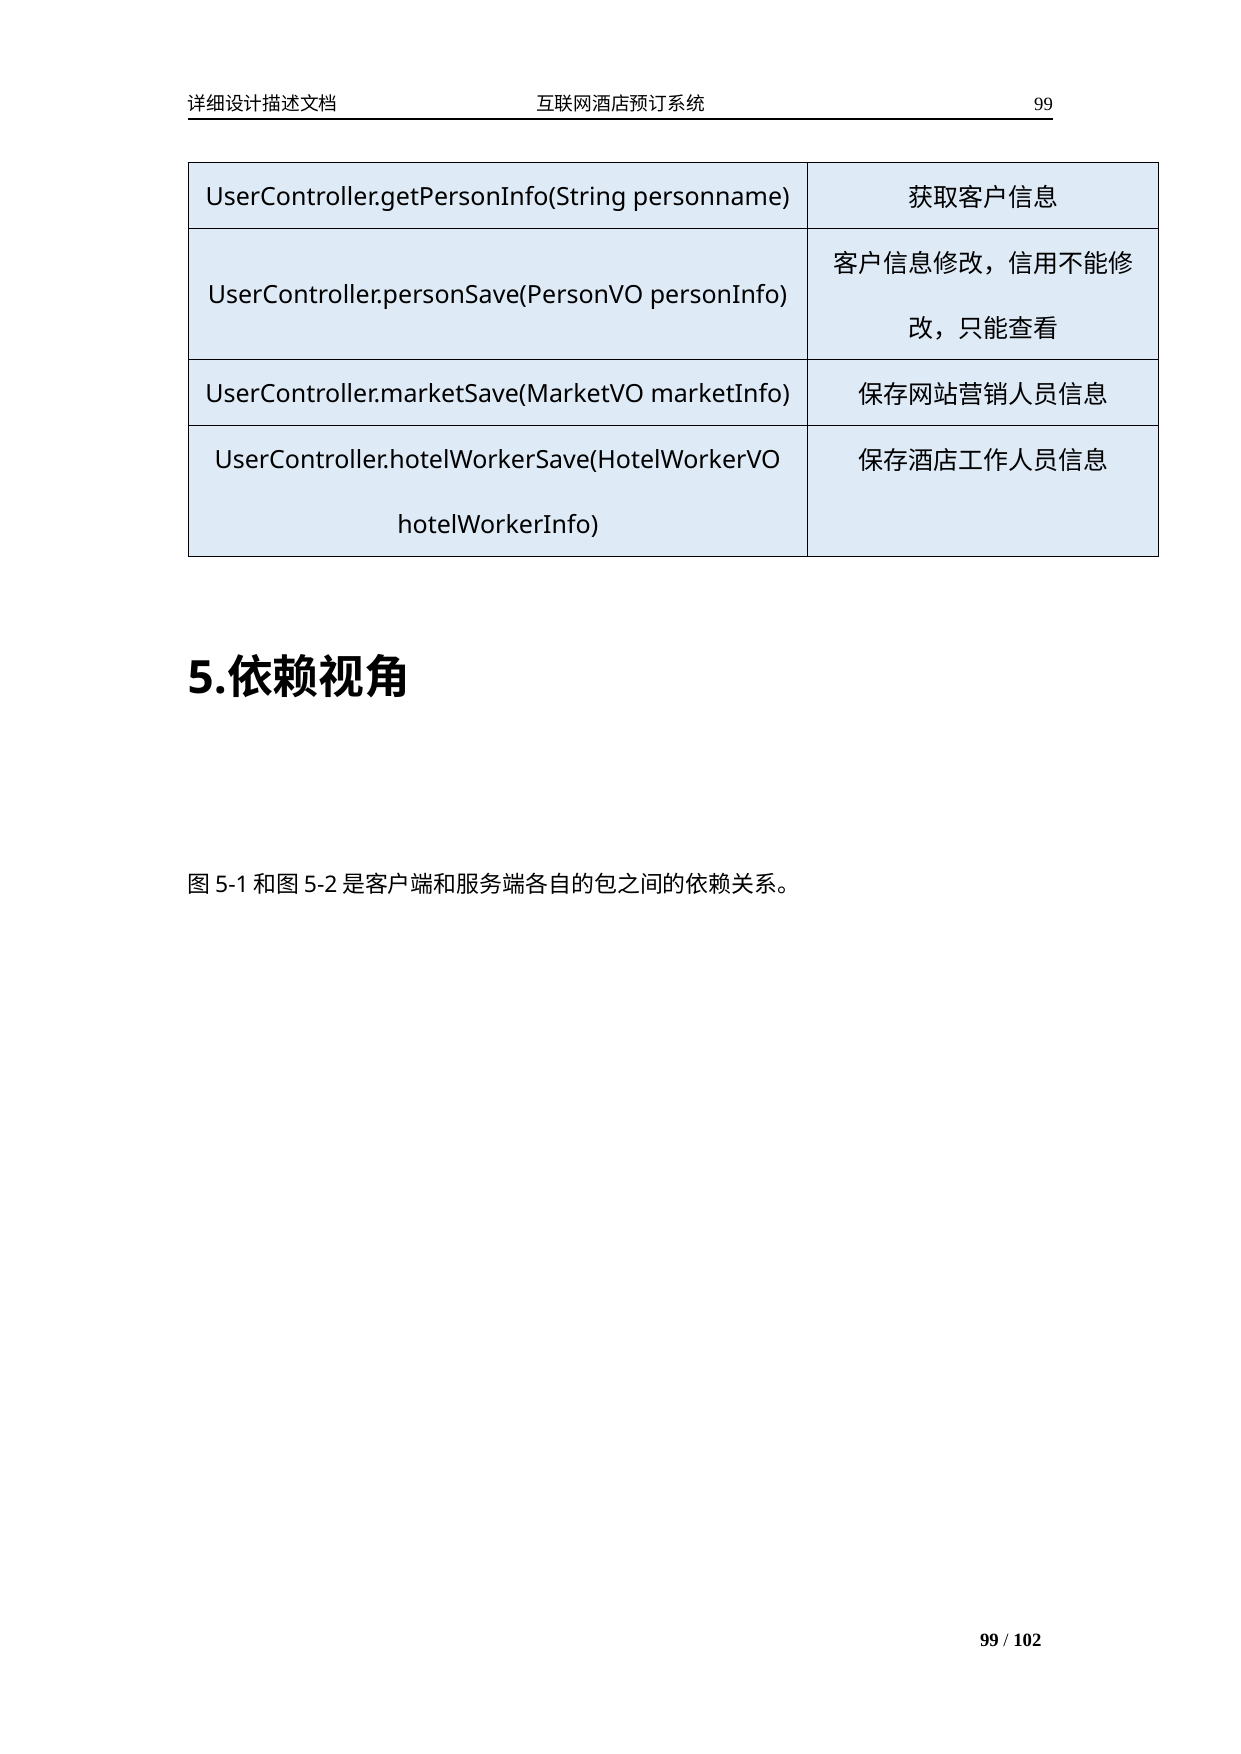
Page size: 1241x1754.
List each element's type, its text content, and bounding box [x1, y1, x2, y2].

table_cell UserController.personSave(PersonVO personInfo) [189, 229, 807, 359]
text 图5-1和图5-2是客户端和服务端各自的包之间的依赖关系。 [187, 850, 1053, 915]
table_cell 客户信息修改，信用不能修改，只能查看 [808, 229, 1158, 359]
table_cell 保存网站营销人员信息 [808, 360, 1158, 425]
table_cell 获取客户信息 [808, 163, 1158, 228]
subtitle 依赖视角 [187, 625, 1053, 723]
table_cell UserController.getPersonInfo(String personname) [189, 163, 807, 228]
table_cell UserController.marketSave(MarketVO marketInfo) [189, 360, 807, 425]
table_cell UserController.hotelWorkerSave(HotelWorkerVO hotelWorkerInfo) [189, 426, 807, 556]
table_cell 保存酒店工作人员信息 [808, 426, 1158, 556]
